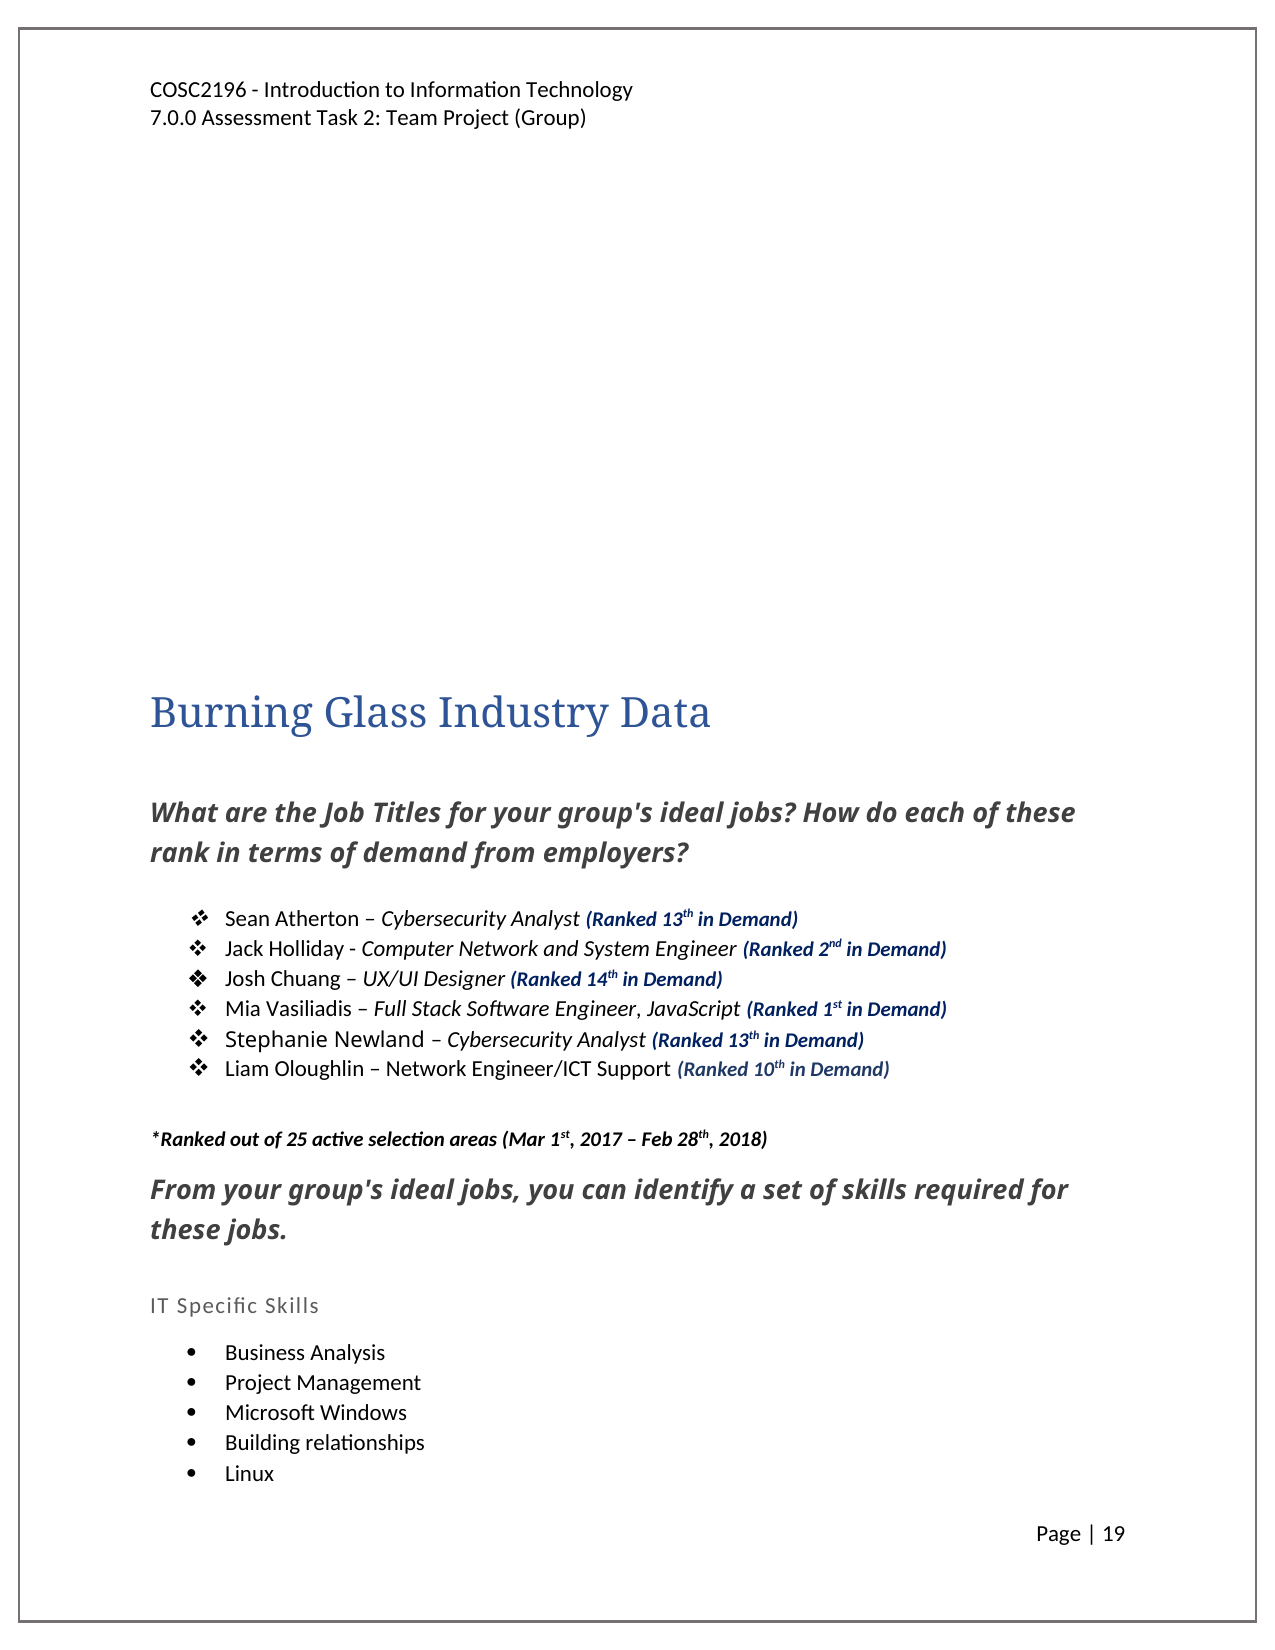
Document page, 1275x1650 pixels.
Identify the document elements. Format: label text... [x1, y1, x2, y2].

list Liam Oloughlin – Network Engineer/ICT Support (Ranked 10th in Demand) [187, 1054, 1125, 1082]
subtitle From your group's ideal jobs, you can identify a set of skills required for these jobs. [150, 1170, 1125, 1247]
list Microsoft Windows [187, 1398, 1125, 1426]
list Mia Vasiliadis – Full Stack Software Engineer, JavaScript (Ranked 1st in Demand) [187, 994, 1125, 1022]
subtitle IT Specific Skills [150, 1291, 1125, 1319]
list Jack Holliday - Computer Network and System Engineer (Ranked 2nd in Demand) [187, 934, 1125, 962]
text *Ranked out of 25 active selection areas (Mar 1st, 2017 – Feb 28th, 2018) [150, 1126, 1125, 1152]
list Stephanie Newland – Cybersecurity Analyst (Ranked 13th in Demand) [187, 1024, 1125, 1054]
list Linux [187, 1459, 1125, 1487]
subtitle Burning Glass Industry Data [150, 683, 1125, 740]
list Building relationships [187, 1428, 1125, 1456]
list Sean Atherton – Cybersecurity Analyst (Ranked 13th in Demand) [187, 904, 1125, 932]
subtitle What are the Job Titles for your group's ideal jobs? How do each of these rank in terms of demand from employers? [150, 794, 1125, 871]
list Business Analysis [187, 1338, 1125, 1366]
list Josh Chuang – UX/UI Designer (Ranked 14th in Demand) [187, 964, 1125, 992]
list Project Management [187, 1368, 1125, 1396]
